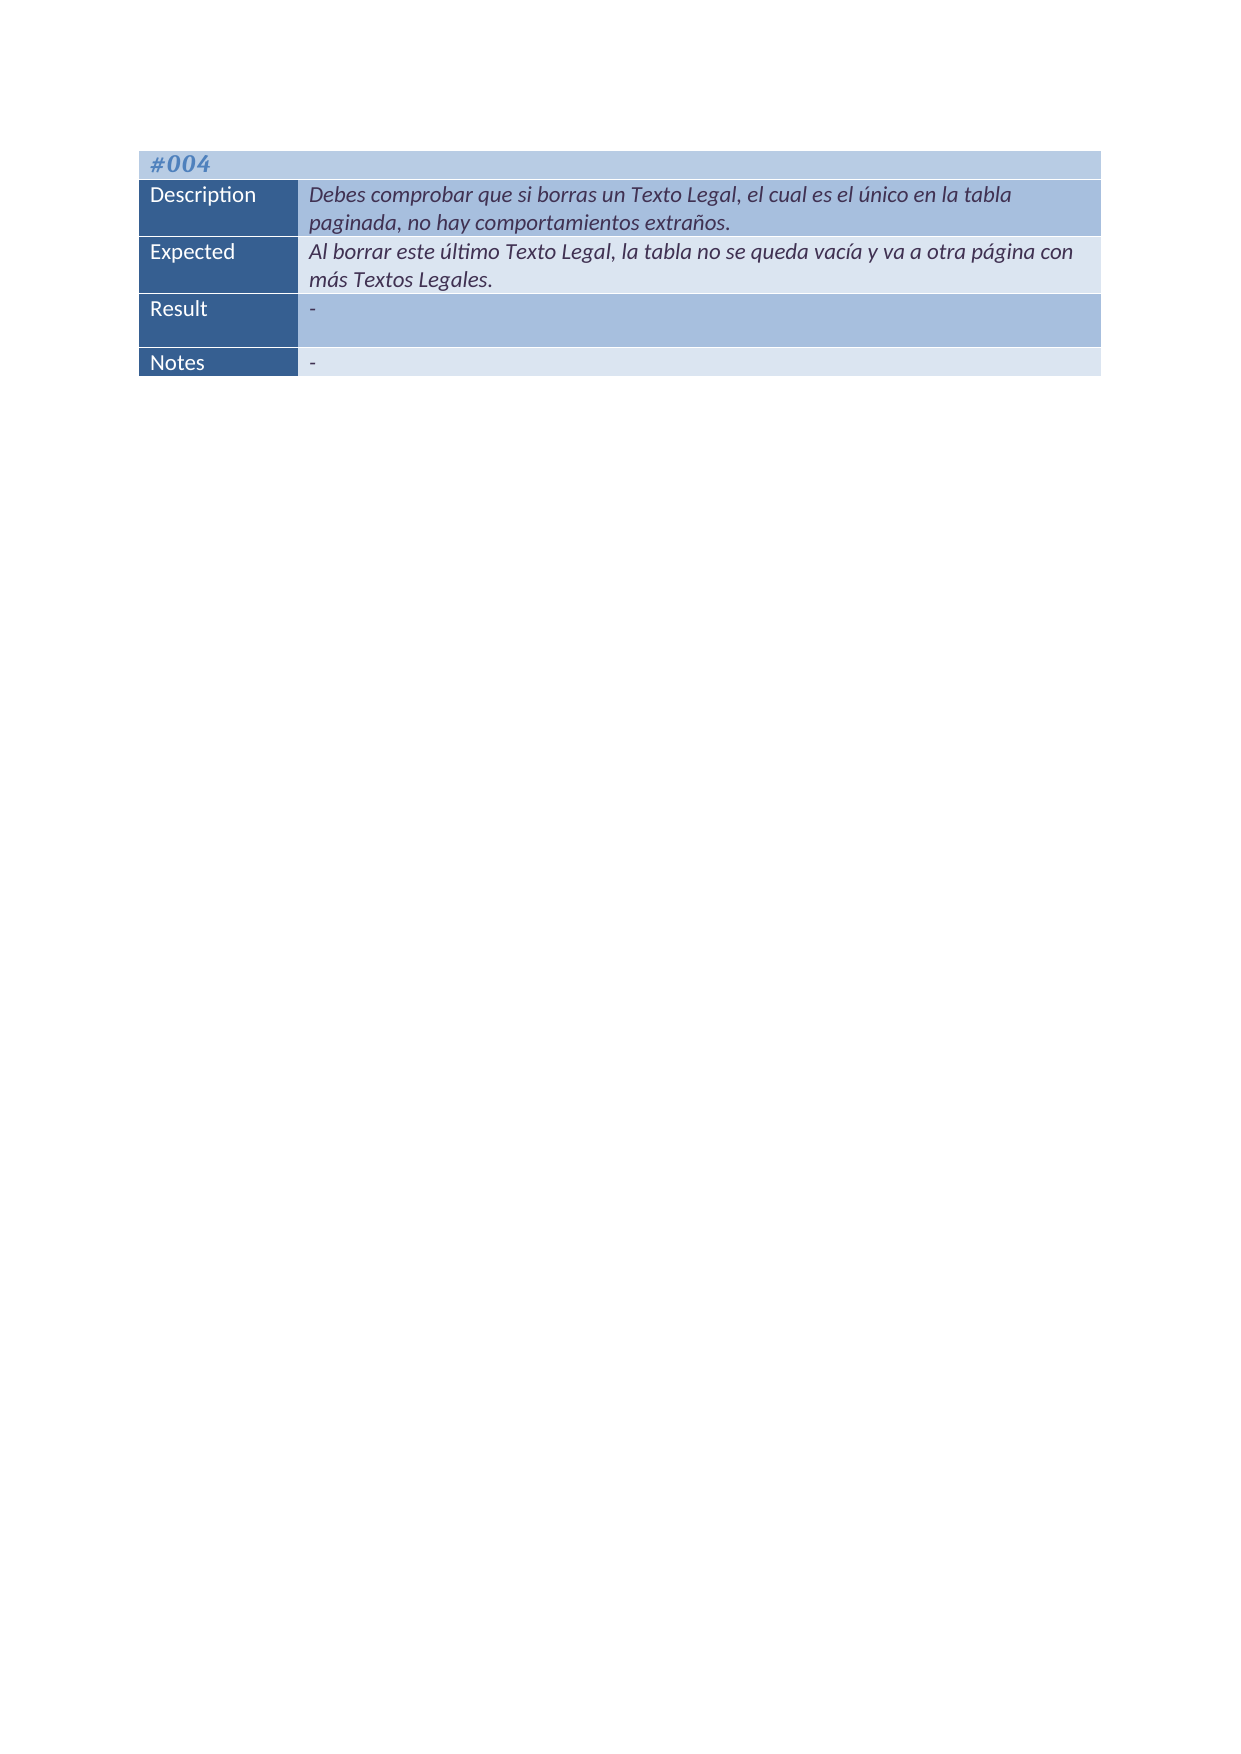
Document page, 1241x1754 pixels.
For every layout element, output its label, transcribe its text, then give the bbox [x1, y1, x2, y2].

table_cell - [298, 348, 1101, 376]
table_header [298, 151, 1101, 179]
table_cell Notes [139, 348, 298, 376]
table_cell Description [139, 180, 298, 236]
table_header Check #004 [139, 151, 298, 179]
table_cell Expected [139, 237, 298, 293]
table_cell - [298, 294, 1101, 347]
table_cell Debes comprobar que si borras un Texto Legal, el cual es el único en la tabla paginada, no hay comportamientos extraños. [298, 180, 1101, 236]
table_cell Al borrar este último Texto Legal, la tabla no se queda vacía y va a otra página con más Textos Legales. [298, 237, 1101, 293]
table_cell Result [139, 294, 298, 347]
